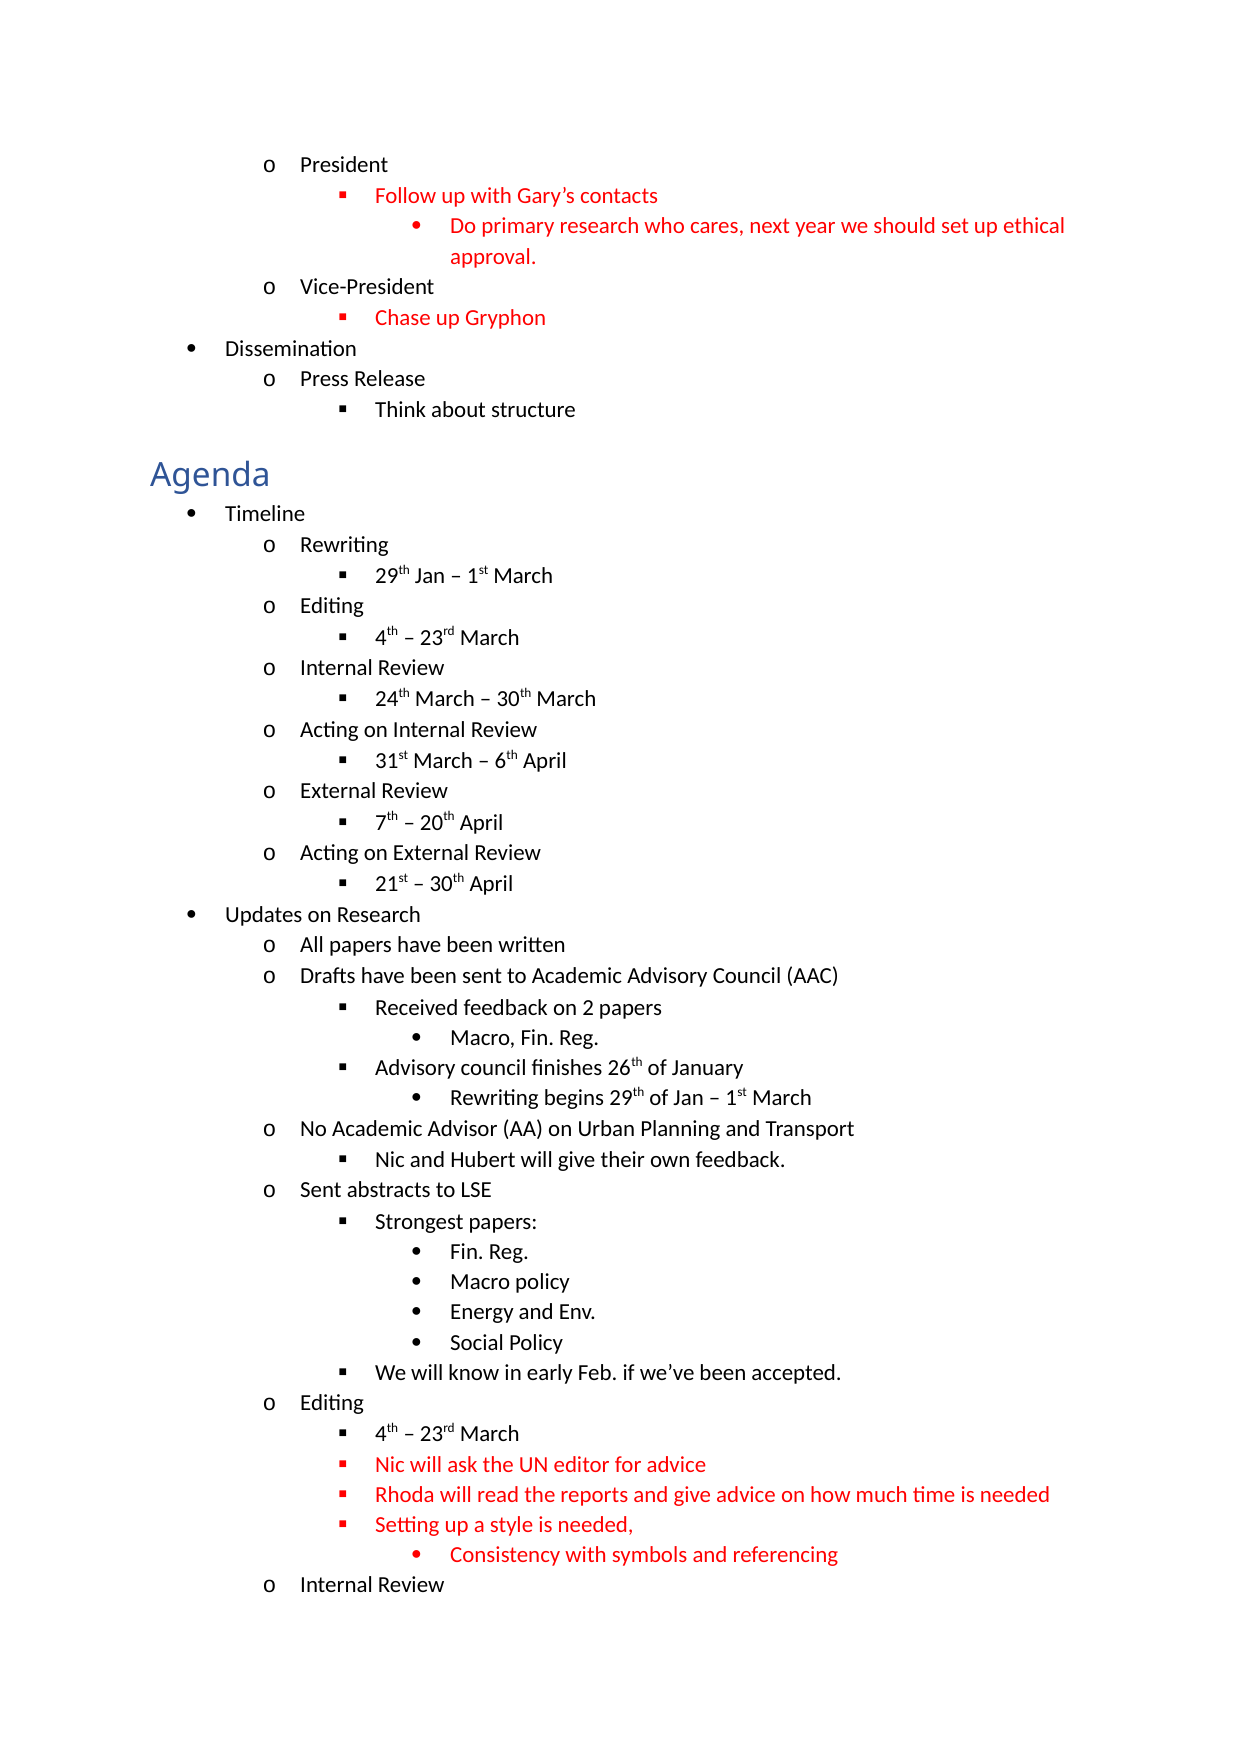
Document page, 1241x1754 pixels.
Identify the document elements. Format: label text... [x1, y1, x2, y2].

list Setting up a style is needed, [337, 1510, 1090, 1538]
list 21st – 30th April [337, 869, 1090, 898]
list No Academic Advisor (AA) on Urban Planning and Transport [262, 1114, 1090, 1143]
list Acting on Internal Review [262, 715, 1090, 744]
list Macro policy [412, 1267, 1090, 1295]
list Drafts have been sent to Academic Advisory Council (AAC) [262, 961, 1090, 991]
list Rhoda will read the reports and give advice on how much time is needed [337, 1480, 1090, 1508]
list Do primary research who cares, next year we should set up ethical approval. [412, 212, 1090, 270]
list Follow up with Gary’s contacts [337, 181, 1090, 209]
list President [262, 150, 1090, 179]
list Macro, Fin. Reg. [412, 1023, 1090, 1051]
list Advisory council finishes 26th of January [337, 1053, 1090, 1081]
list Internal Review [262, 653, 1090, 682]
list We will know in early Feb. if we’ve been accepted. [337, 1358, 1090, 1386]
list Strongest papers: [337, 1207, 1090, 1235]
list Vice-President [262, 272, 1090, 301]
list Nic and Hubert will give their own feedback. [337, 1145, 1090, 1173]
list 31st March – 6th April [337, 746, 1090, 774]
list 4th – 23rd March [337, 1419, 1090, 1448]
list External Review [262, 776, 1090, 806]
list Rewriting [262, 530, 1090, 559]
list 7th – 20th April [337, 808, 1090, 836]
list Consistency with symbols and referencing [412, 1540, 1090, 1568]
list 29th Jan – 1st March [337, 561, 1090, 589]
list Sent abstracts to LSE [262, 1175, 1090, 1204]
list Received feedback on 2 papers [337, 993, 1090, 1021]
list Internal Review [262, 1571, 1090, 1600]
list Editing [262, 1388, 1090, 1417]
list Nic will ask the UN editor for advice [337, 1450, 1090, 1478]
list 4th – 23rd March [337, 623, 1090, 651]
list Think about structure [337, 395, 1090, 423]
list Editing [262, 591, 1090, 621]
list Rewriting begins 29th of Jan – 1st March [412, 1083, 1090, 1112]
list Energy and Env. [412, 1297, 1090, 1326]
list Timeline [187, 499, 1090, 528]
list Chase up Gryphon [337, 303, 1090, 332]
list Press Release [262, 364, 1090, 393]
subtitle Agenda [150, 451, 1090, 496]
list 24th March – 30th March [337, 684, 1090, 713]
list Acting on External Review [262, 838, 1090, 867]
list Social Policy [412, 1328, 1090, 1356]
list Fin. Reg. [412, 1237, 1090, 1265]
list Updates on Research [187, 900, 1090, 928]
list Dissemination [187, 334, 1090, 362]
list All papers have been written [262, 930, 1090, 959]
